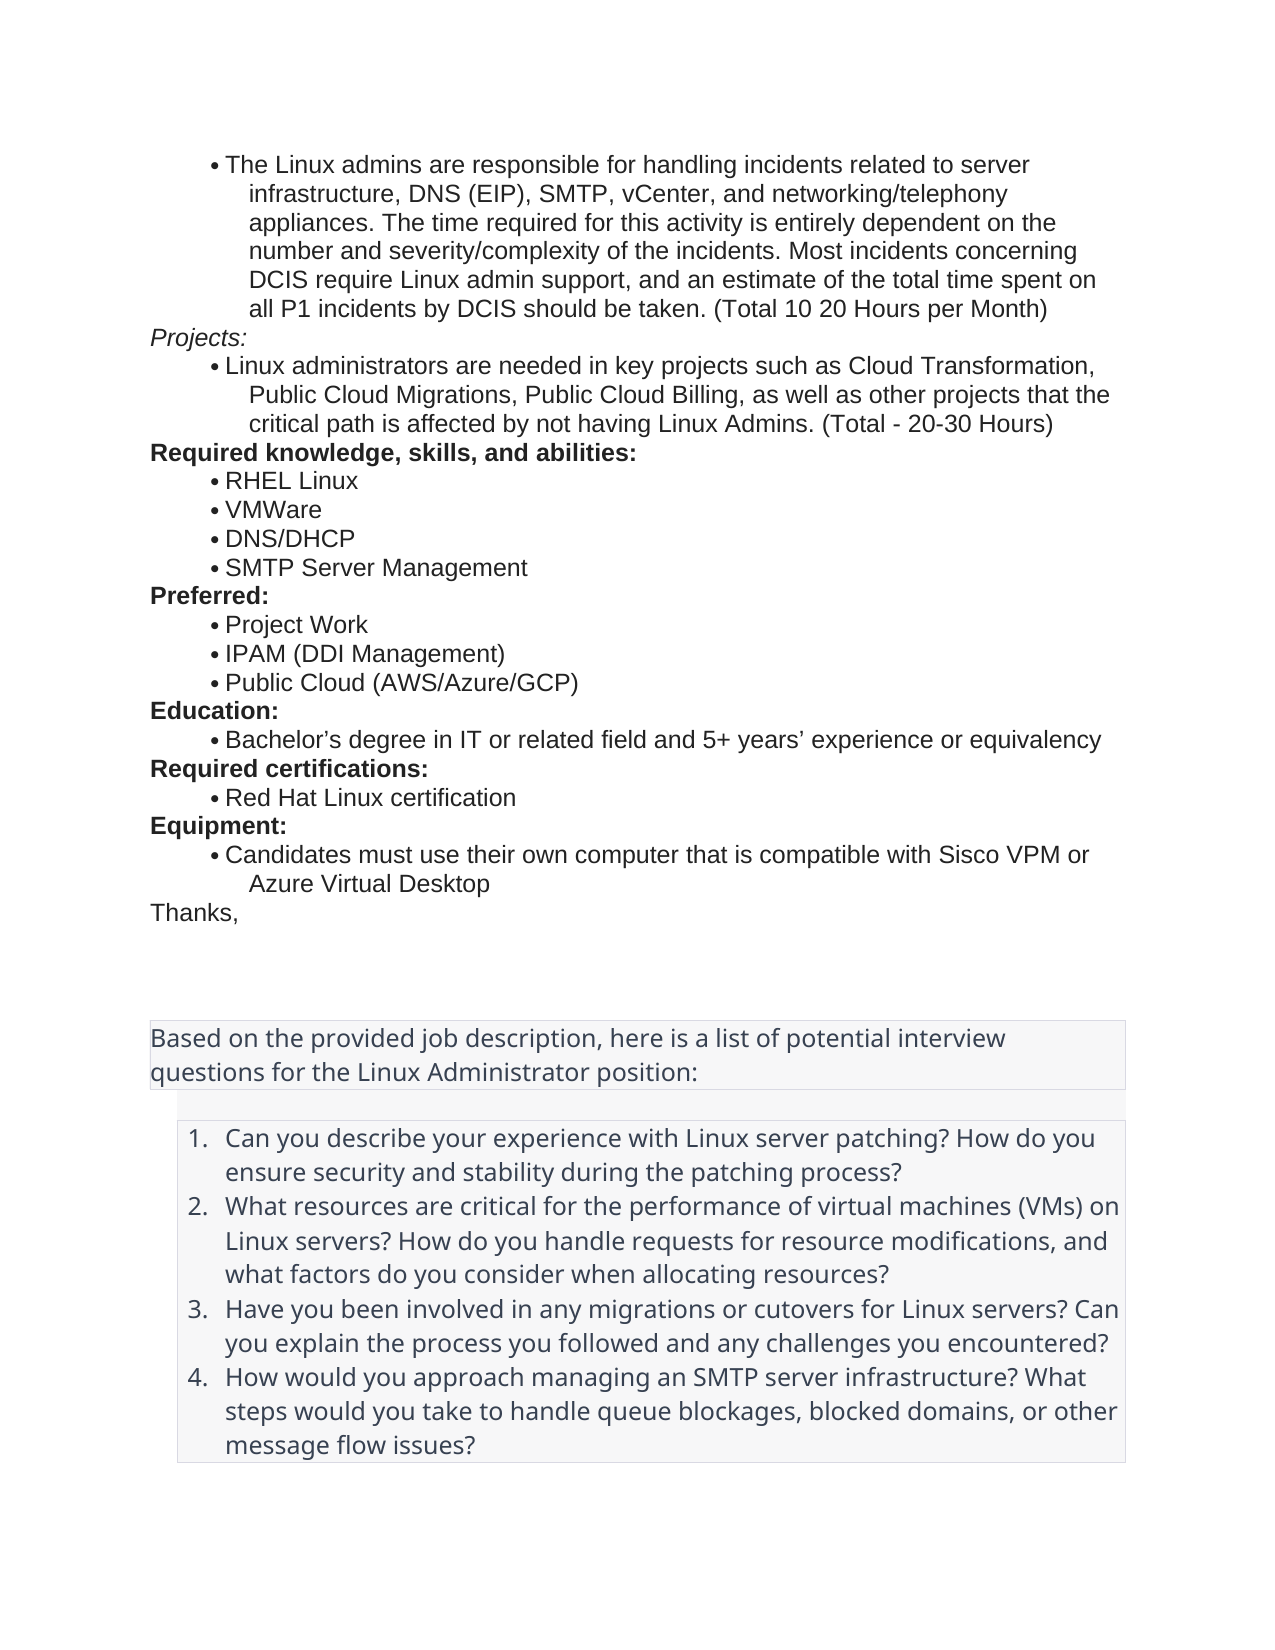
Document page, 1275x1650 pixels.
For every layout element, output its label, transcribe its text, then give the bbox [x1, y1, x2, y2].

text Preferred: [150, 581, 1125, 610]
list SMTP Server Management [211, 552, 1125, 581]
list DNS/DHCP [211, 524, 1125, 552]
list RHEL Linux [211, 466, 1125, 495]
text Required certifications: [150, 754, 1125, 782]
list Bachelor’s degree in IT or related field and 5+ years’ experience or equivalency [211, 725, 1125, 754]
list The Linux admins are responsible for handling incidents related to server infrastructure, DNS (EIP), SMTP, vCenter, and networking/telephony appliances. The time required for this activity is entirely dependent on the number and severity/complexity of the incidents. Most incidents concerning DCIS require Linux admin support, and an estimate of the total time spent on all P1 incidents by DCIS should be taken. (Total 10 20 Hours per Month) [211, 150, 1125, 322]
list How would you approach managing an SMTP server infrastructure? What steps would you take to handle queue blockages, blocked domains, or other message flow issues? [178, 1359, 1125, 1462]
list IPAM (DDI Management) [211, 639, 1125, 667]
text Thanks, [150, 897, 1125, 926]
list Project Work [211, 610, 1125, 639]
text Equipment: [150, 811, 1125, 840]
list Candidates must use their own computer that is compatible with Sisco VPM or Azure Virtual Desktop [211, 840, 1125, 897]
list Have you been involved in any migrations or cutovers for Linux servers? Can you explain the process you followed and any challenges you encountered? [178, 1291, 1125, 1359]
list What resources are critical for the performance of virtual machines (VMs) on Linux servers? How do you handle requests for resource modifications, and what factors do you consider when allocating resources? [178, 1188, 1125, 1291]
text Projects: [150, 322, 1125, 351]
list Red Hat Linux certification [211, 782, 1125, 811]
list Public Cloud (AWS/Azure/GCP) [211, 667, 1125, 696]
text Education: [150, 696, 1125, 725]
list Linux administrators are needed in key projects such as Cloud Transformation, Public Cloud Migrations, Public Cloud Billing, as well as other projects that the critical path is affected by not having Linux Admins. (Total - 20-30 Hours) [211, 351, 1125, 437]
list VMWare [211, 495, 1125, 524]
text Based on the provided job description, here is a list of potential interview questions for the Linux Administrator position: [151, 1021, 1125, 1089]
text Required knowledge, skills, and abilities: [150, 437, 1125, 466]
list Can you describe your experience with Linux server patching? How do you ensure security and stability during the patching process? [178, 1121, 1125, 1188]
